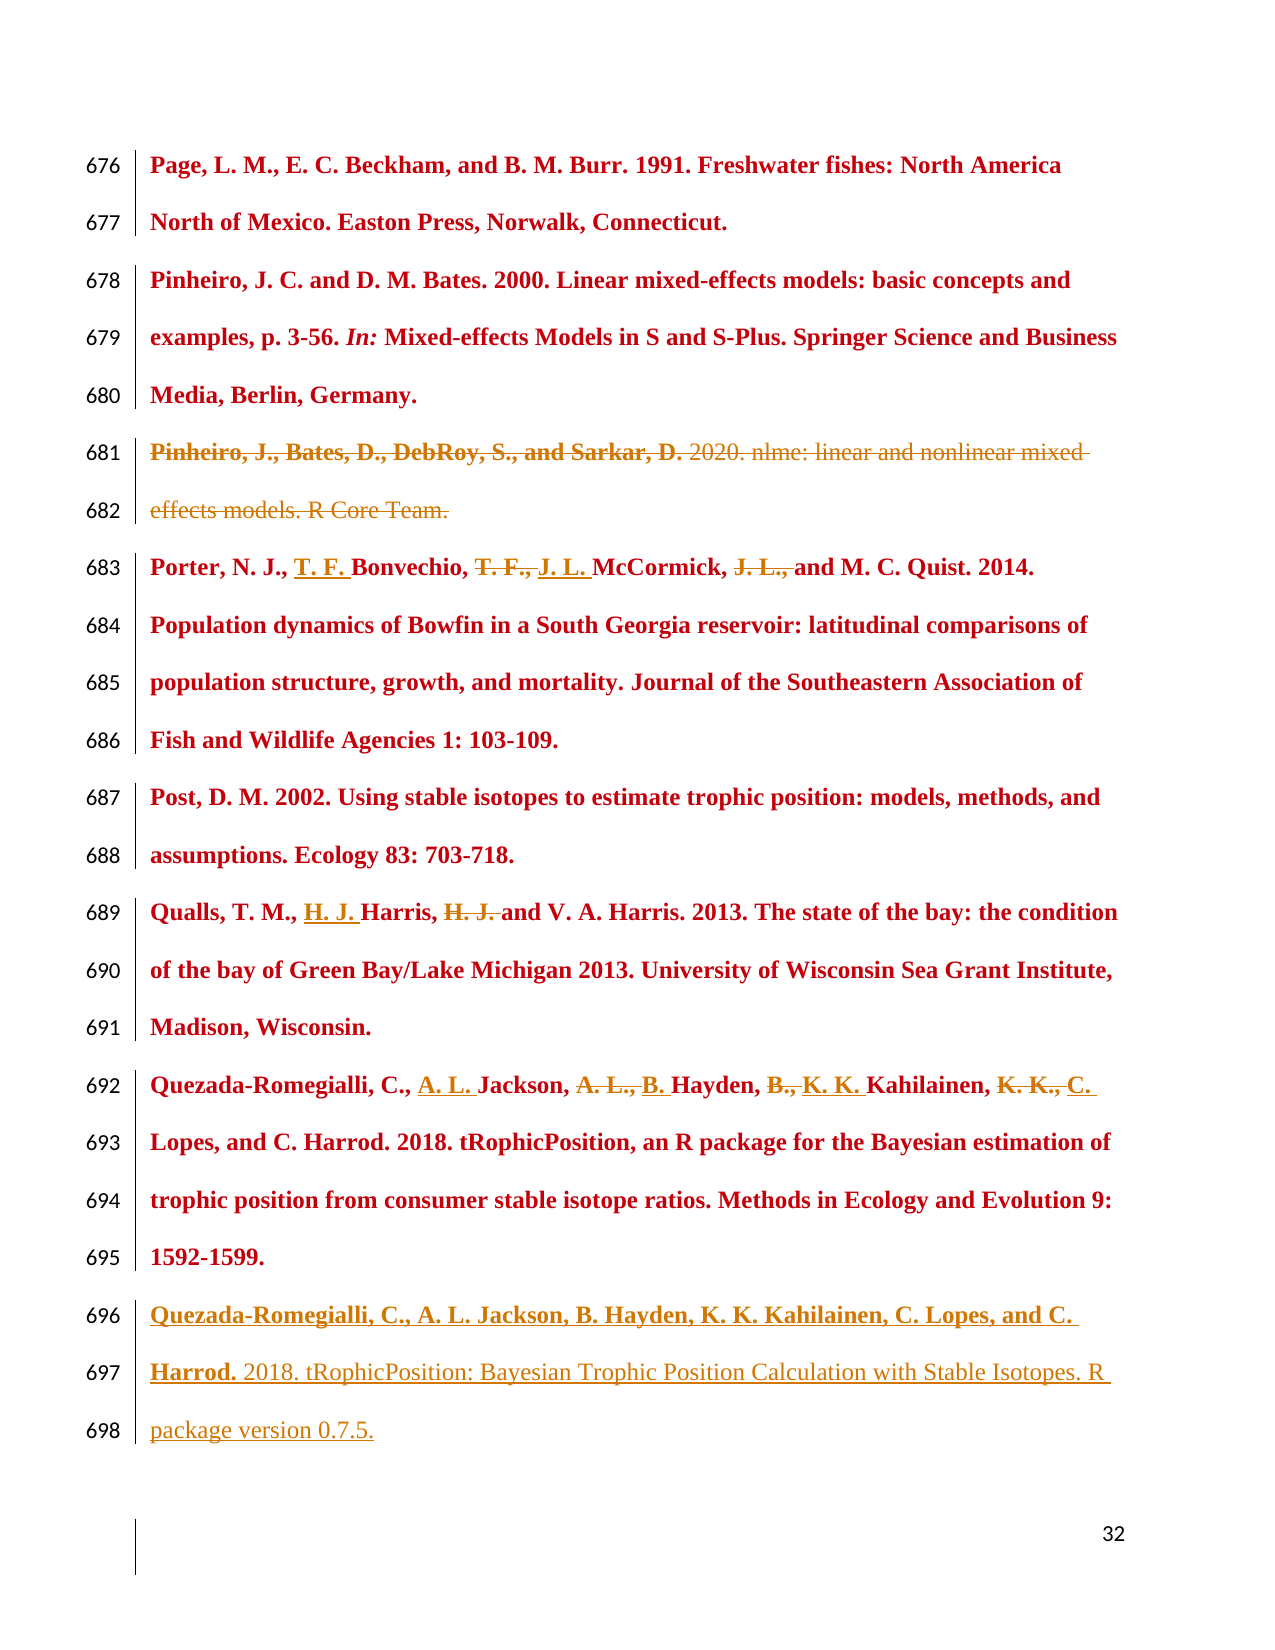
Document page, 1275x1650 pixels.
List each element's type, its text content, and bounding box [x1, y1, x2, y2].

text Page, L. M., E. C. Beckham, and B. M. Burr. 1991. Freshwater fishes: North America North of Mexico. Easton Press, Norwalk, Connecticut. [150, 150, 1125, 236]
text Qualls, T. M., Harris, and V. A. Harris. 2013. The state of the bay: the condition of the bay of Green Bay/Lake Michigan 2013. University of Wisconsin Sea Grant Institute, Madison, Wisconsin. [150, 897, 1125, 1041]
text Porter, N. J., Bonvechio, McCormick, and M. C. Quist. 2014. Population dynamics of Bowfin in a South Georgia reservoir: latitudinal comparisons of population structure, growth, and mortality. Journal of the Southeastern Association of Fish and Wildlife Agencies 1: 103-109. [150, 552, 1125, 754]
text Post, D. M. 2002. Using stable isotopes to estimate trophic position: models, methods, and assumptions. Ecology 83: 703-718. [150, 782, 1125, 869]
text Quezada‐Romegialli, C., Jackson, Hayden, Kahilainen, Lopes, and C. Harrod. 2018. tRophicPosition, an R package for the Bayesian estimation of trophic position from consumer stable isotope ratios. Methods in Ecology and Evolution 9: 1592-1599. [150, 1070, 1125, 1271]
text Pinheiro, J. C. and D. M. Bates. 2000. Linear mixed-effects models: basic concepts and examples, p. 3-56. In: Mixed-effects Models in S and S-Plus. Springer Science and Business Media, Berlin, Germany. [150, 265, 1125, 409]
